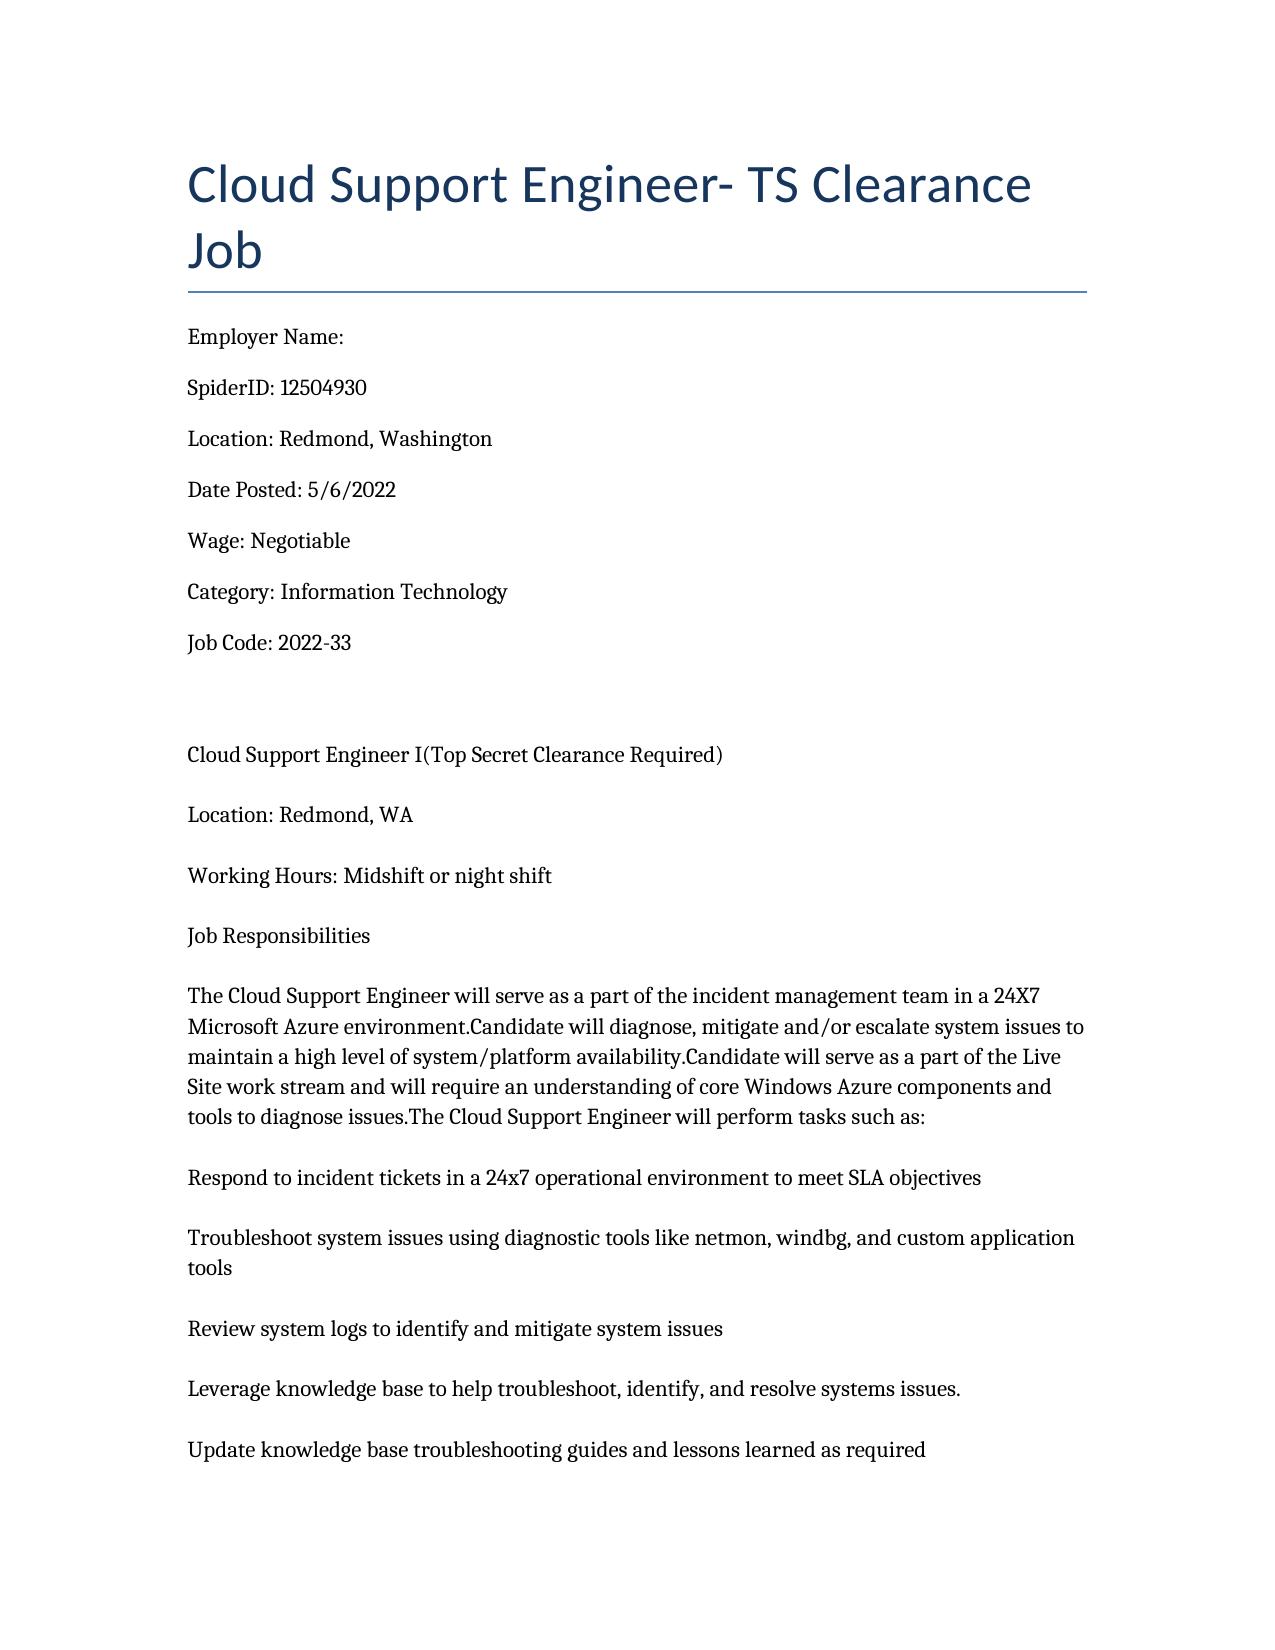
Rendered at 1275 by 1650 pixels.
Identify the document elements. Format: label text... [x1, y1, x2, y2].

text Employer Name: [187, 324, 1087, 350]
title Cloud Support Engineer- TS Clearance Job [187, 150, 1087, 293]
text Location: Redmond, Washington [187, 426, 1087, 452]
text Category: Information Technology [187, 579, 1087, 606]
text SpiderID: 12504930 [187, 375, 1087, 401]
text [187, 681, 1087, 1493]
text Date Posted: 5/6/2022 [187, 477, 1087, 503]
text Wage: Negotiable [187, 528, 1087, 554]
text Job Code: 2022-33 [187, 630, 1087, 657]
